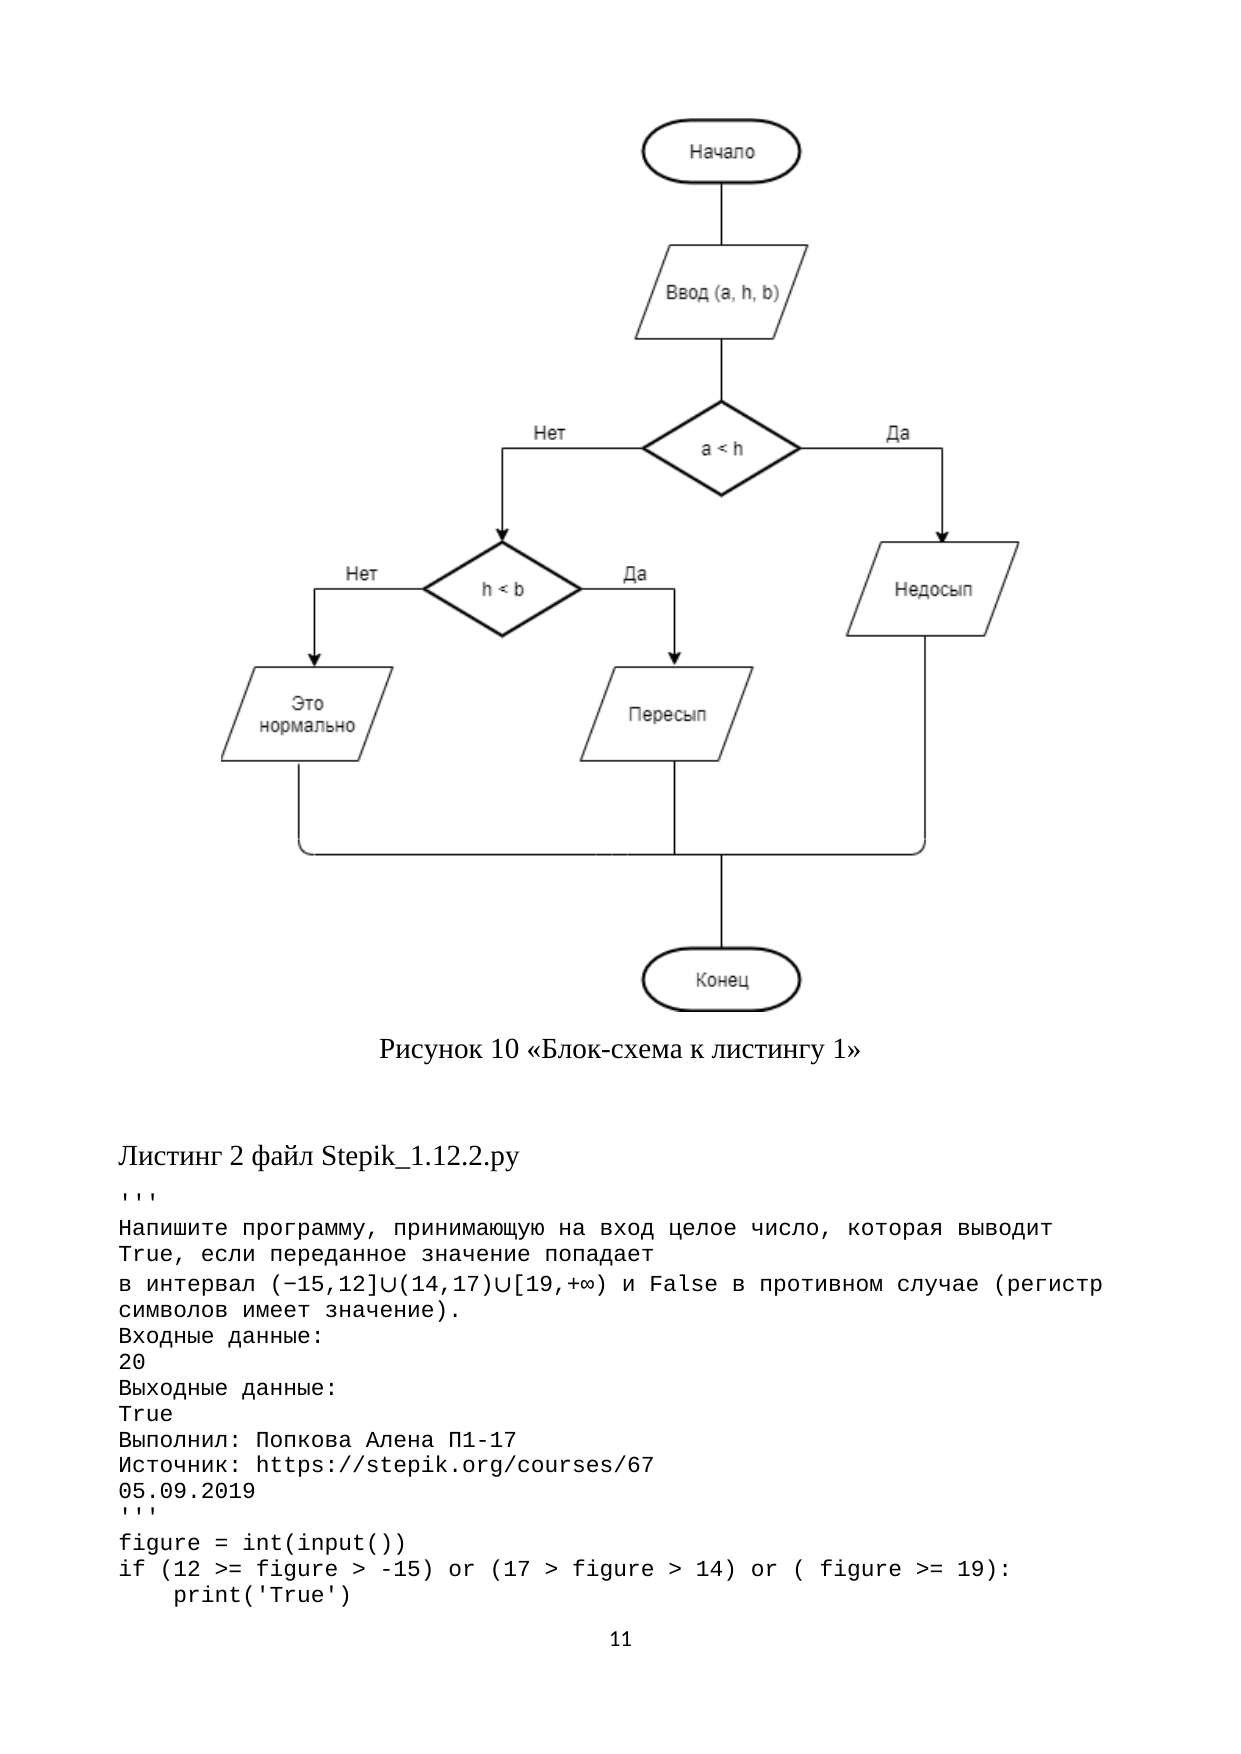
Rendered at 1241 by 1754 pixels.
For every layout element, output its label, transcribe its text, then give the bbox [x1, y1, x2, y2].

text Источник: https://stepik.org/courses/67 [118, 1454, 1122, 1480]
text figure = int(input()) [118, 1532, 1122, 1558]
text 05.09.2019 [118, 1480, 1122, 1506]
text if (12 >= figure > -15) or (17 > figure > 14) or ( figure >= 19): [118, 1558, 1122, 1583]
text print('True') [118, 1583, 1122, 1609]
text Выполнил: Попкова Алена П1-17 [118, 1428, 1122, 1454]
text Рисунок 10 «Блок-схема к листингу 1» [118, 1031, 1122, 1064]
text Напишите программу, принимающую на вход целое число, которая выводит True, если переданное значение попадает [118, 1217, 1122, 1269]
text ''' [118, 1191, 1122, 1217]
text Выходные данные: [118, 1376, 1122, 1402]
text 20 [118, 1350, 1122, 1376]
picture [221, 118, 1020, 1012]
text Входные данные: [118, 1324, 1122, 1350]
text в интервал (−15,12]∪(14,17)∪[19,+∞) и False в противном случае (регистр символов имеет значение). [118, 1269, 1122, 1324]
text ''' [118, 1506, 1122, 1532]
text True [118, 1402, 1122, 1428]
text Листинг 2 файл Stepik_1.12.2.py [118, 1138, 1122, 1172]
